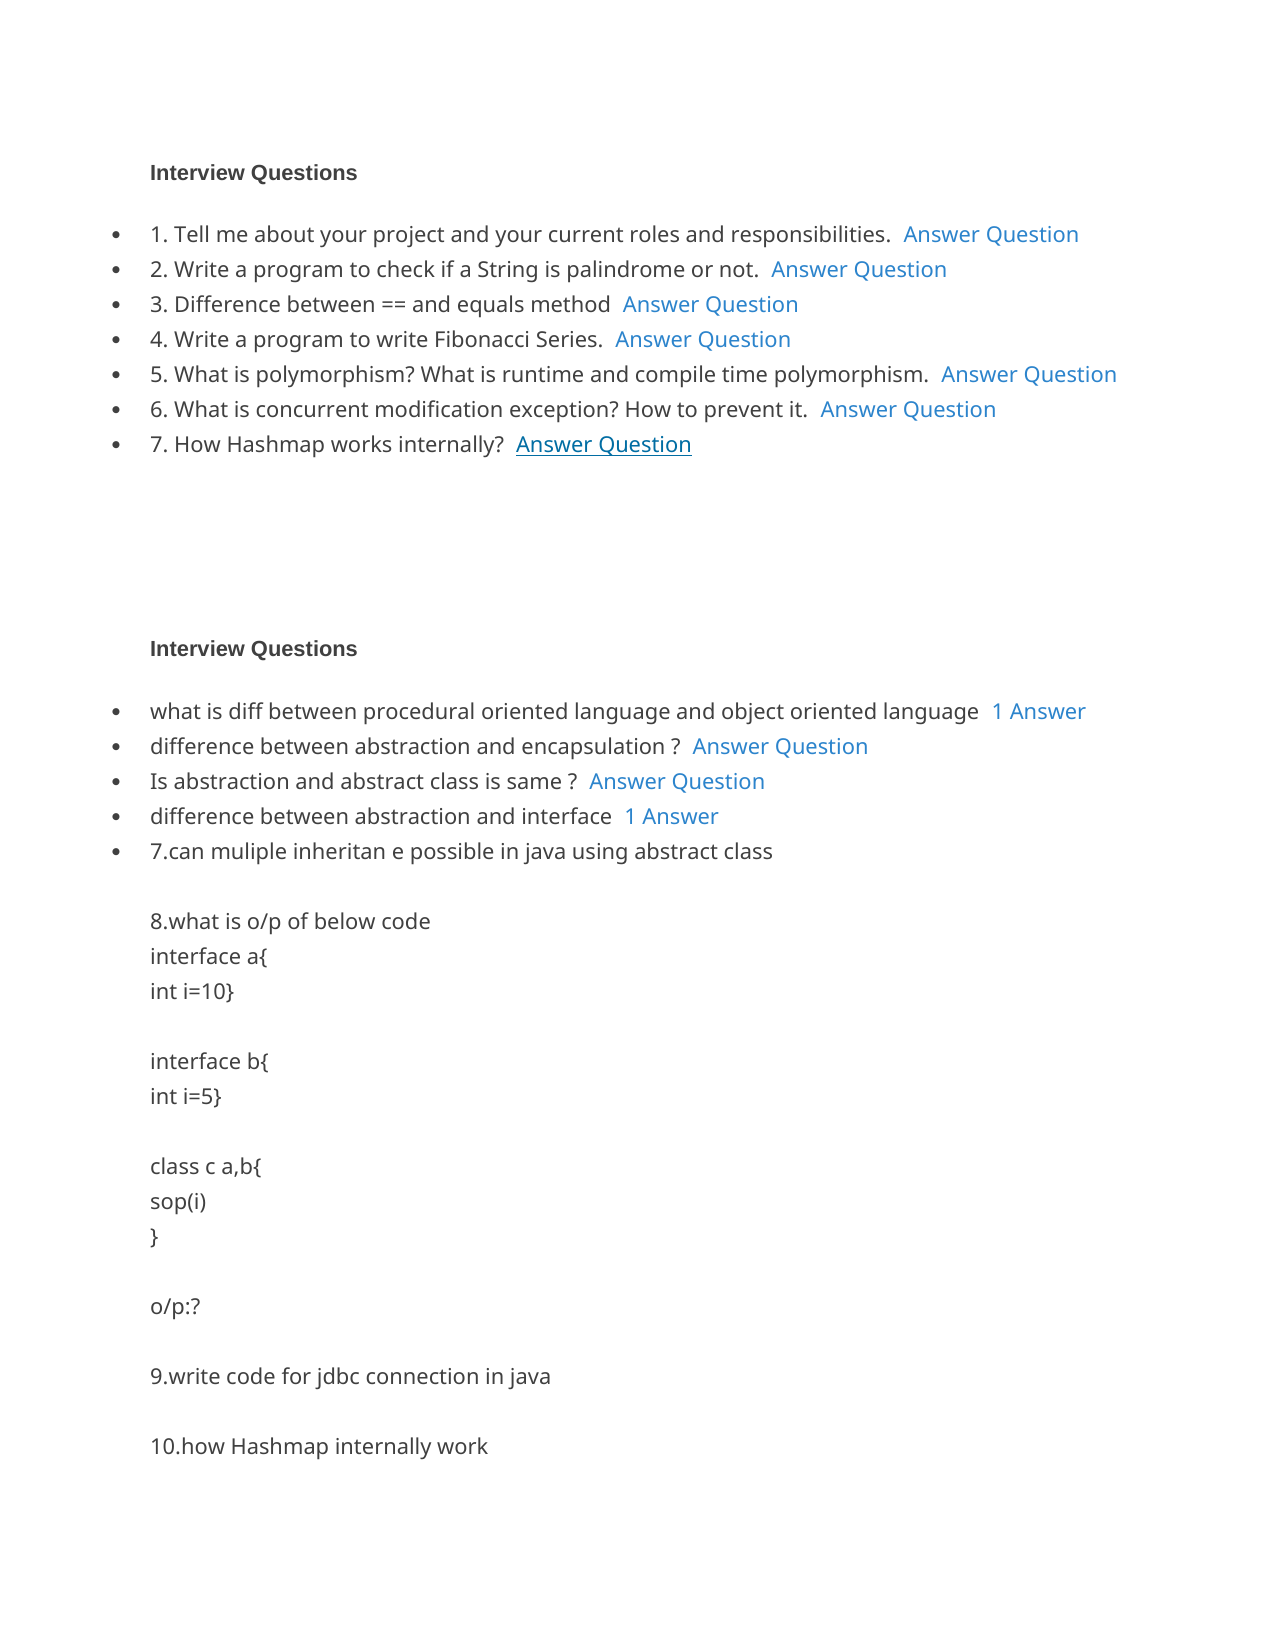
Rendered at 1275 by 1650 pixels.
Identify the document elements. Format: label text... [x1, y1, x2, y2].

list 4. Write a program to write Fibonacci Series. Answer Question [112, 319, 1125, 354]
list difference between abstraction and encapsulation ? Answer Question [112, 726, 1125, 761]
list 7. How Hashmap works internally? Answer Question [112, 424, 1125, 459]
list 5. What is polymorphism? What is runtime and compile time polymorphism. Answer Question [112, 354, 1125, 389]
list 3. Difference between == and equals method Answer Question [112, 284, 1125, 319]
list Is abstraction and abstract class is same ? Answer Question [112, 761, 1125, 796]
text Interview Questions [150, 150, 1125, 185]
list 1. Tell me about your project and your current roles and responsibilities. Answer Question [112, 214, 1125, 249]
list 2. Write a program to check if a String is palindrome or not. Answer Question [112, 249, 1125, 284]
list difference between abstraction and interface 1 Answer [112, 796, 1125, 831]
list what is diff between procedural oriented language and object oriented language 1 Answer [112, 691, 1125, 726]
text Interview Questions [150, 627, 1125, 662]
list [112, 831, 1125, 1496]
list 6. What is concurrent modification exception? How to prevent it. Answer Question [112, 389, 1125, 424]
